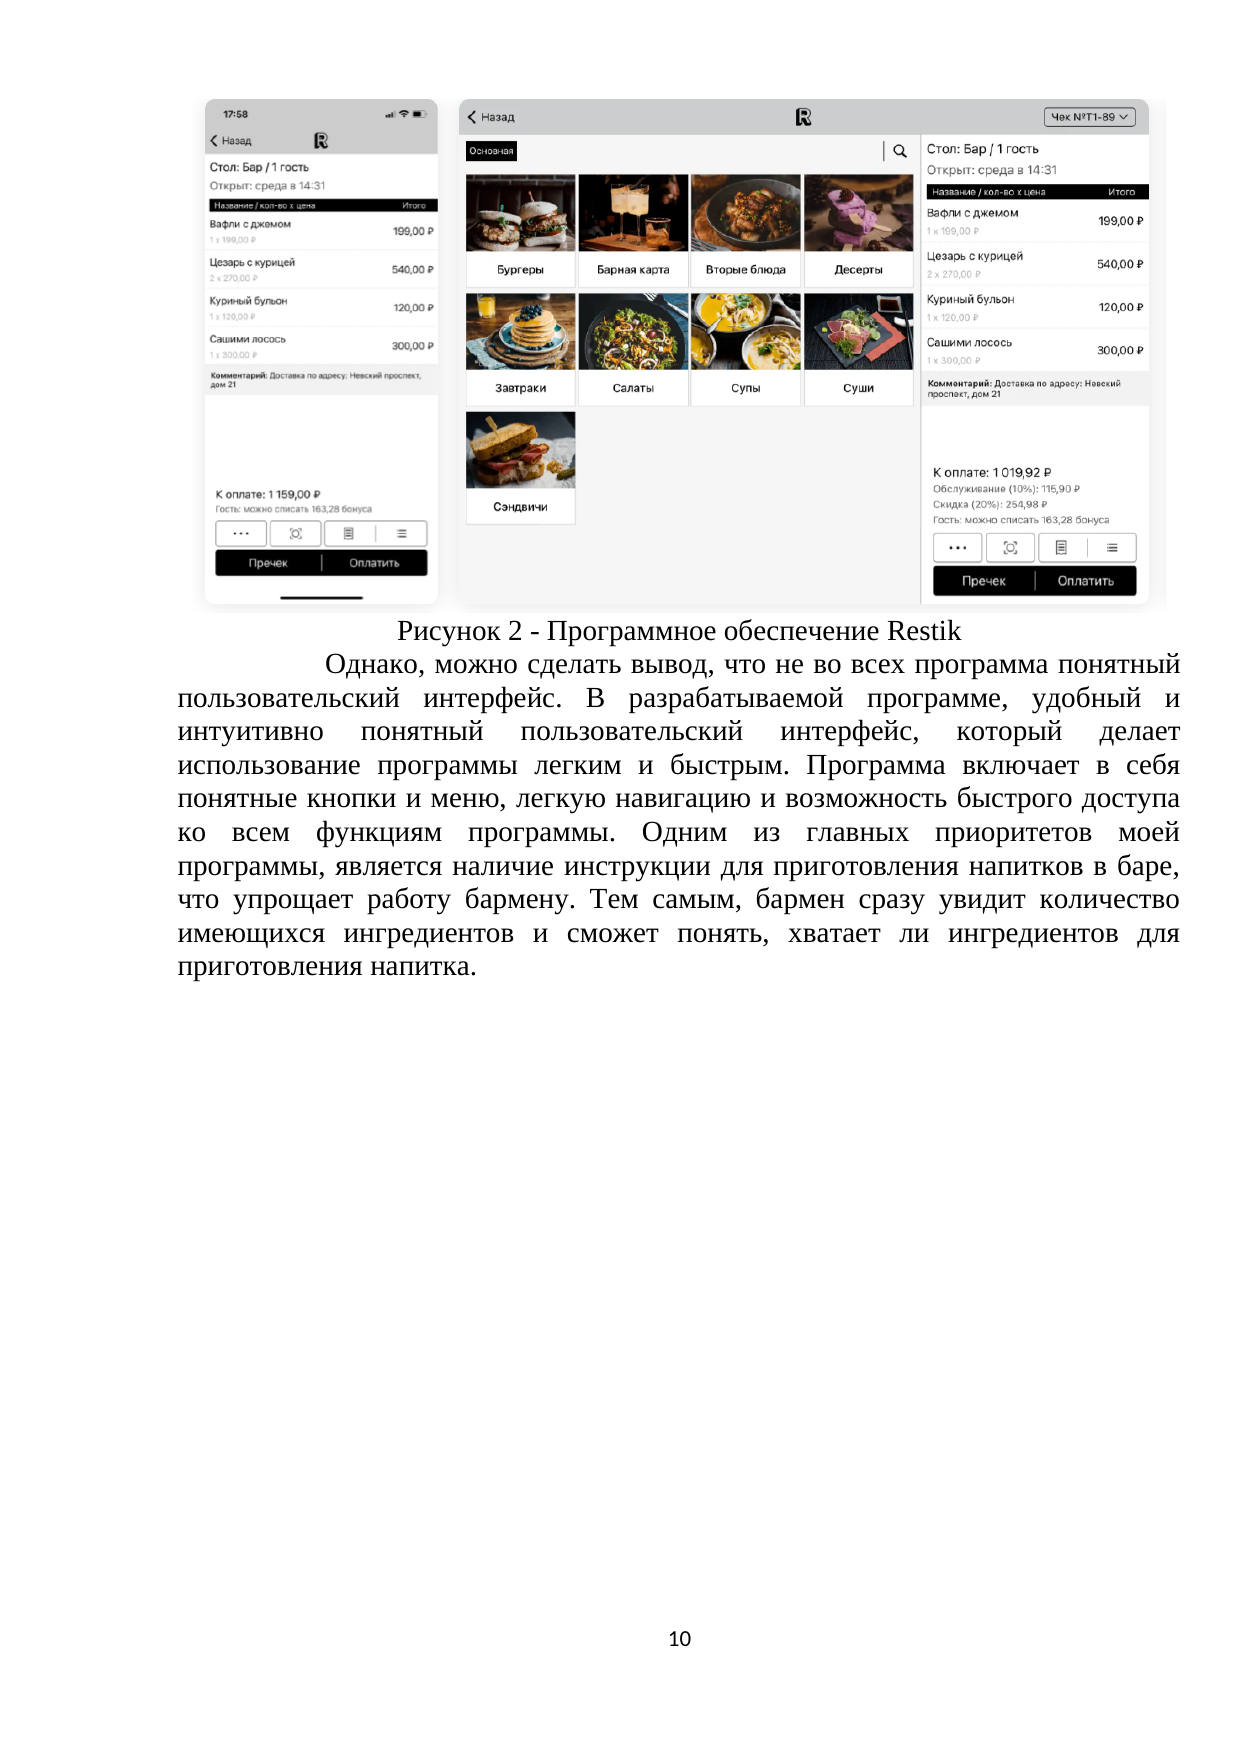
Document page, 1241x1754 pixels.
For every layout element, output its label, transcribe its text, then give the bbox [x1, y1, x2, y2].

picture [192, 88, 1167, 613]
text Однако, можно сделать вывод, что не во всех программа понятный пользовательский интерфейс. В разрабатываемой программе, удобный и интуитивно понятный пользовательский интерфейс, который делает использование программы легким и быстрым. Программа включает в себя понятные кнопки и меню, легкую навигацию и возможность быстрого доступа ко всем функциям программы. Одним из главных приоритетов моей программы, является наличие инструкции для приготовления напитков в баре, что упрощает работу бармену. Тем самым, бармен сразу увидит количество имеющихся ингредиентов и сможет понять, хватает ли ингредиентов для приготовления напитка. [177, 646, 1181, 982]
text Рисунок 2 - Программное обеспечение Restik [177, 613, 1181, 646]
